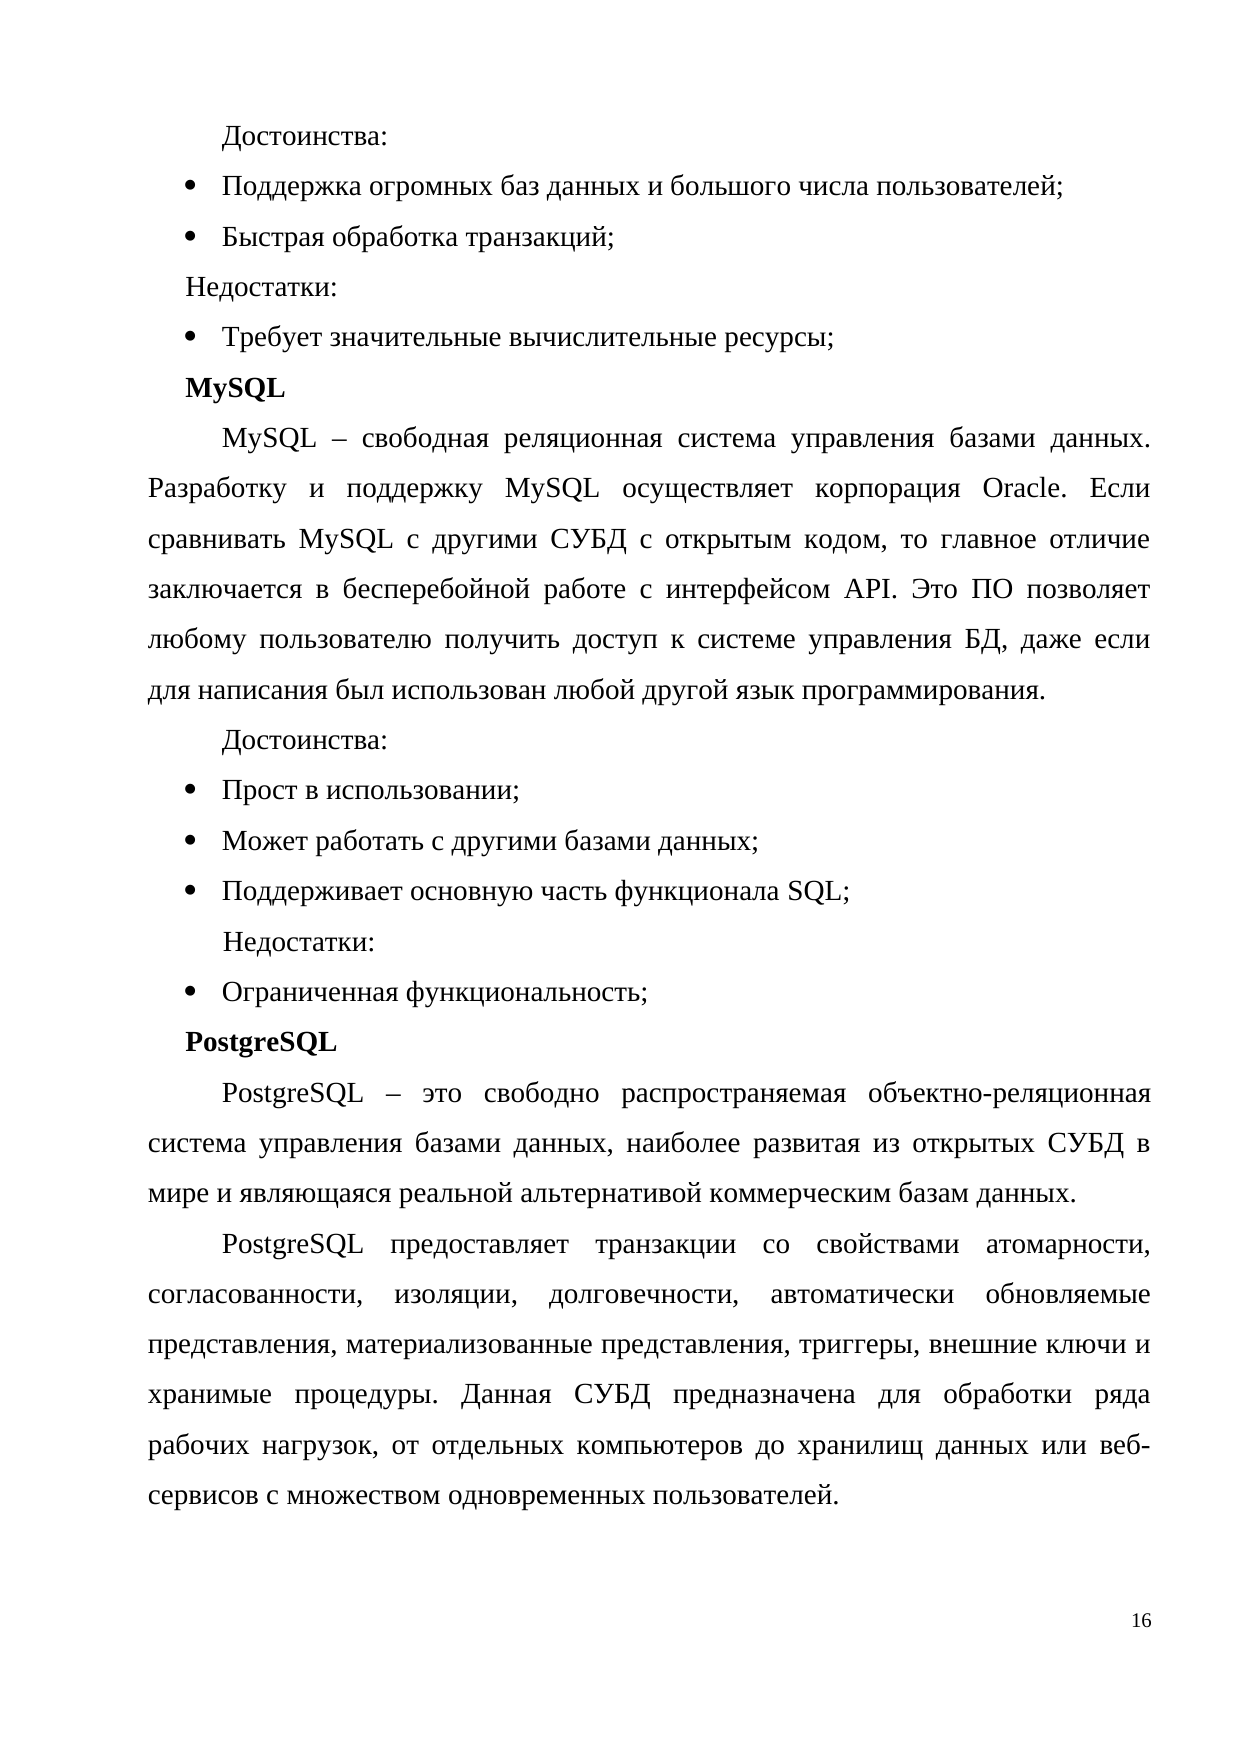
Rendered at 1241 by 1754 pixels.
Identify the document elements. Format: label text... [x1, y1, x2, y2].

list Ограниченная функциональность; [185, 974, 1152, 1008]
list Недостатки: [185, 269, 1152, 303]
list Поддержка огромных баз данных и большого числа пользователей; [185, 168, 1152, 202]
list PostgreSQL – это свободно распространяемая объектно-реляционная система управления базами данных, наиболее развитая из открытых СУБД в мире и являющаяся реальной альтернативой коммерческим базам данных. [148, 1075, 1152, 1209]
list Быстрая обработка транзакций; [185, 219, 1152, 252]
list Требует значительные вычислительные ресурсы; [185, 319, 1152, 353]
list Поддерживает основную часть функционала SQL; [185, 873, 1152, 907]
list MySQL [185, 370, 1152, 403]
list Достоинства: [148, 118, 1152, 152]
list MySQL – свободная реляционная система управления базами данных. Разработку и поддержку MySQL осуществляет корпорация Oracle. Если сравнивать MySQL с другими СУБД с открытым кодом, то главное отличие заключается в бесперебойной работе с интерфейсом API. Это ПО позволяет любому пользователю получить доступ к системе управления БД, даже если для написания был использован любой другой язык программирования. [148, 420, 1152, 705]
list Достоинства: [148, 722, 1152, 756]
list Недостатки: [223, 924, 1152, 957]
list PostgreSQL [185, 1024, 1152, 1058]
list Прост в использовании; [185, 772, 1152, 806]
list PostgreSQL предоставляет транзакции со свойствами атомарности, согласованности, изоляции, долговечности, автоматически обновляемые представления, материализованные представления, триггеры, внешние ключи и хранимые процедуры. Данная СУБД предназначена для обработки ряда рабочих нагрузок, от отдельных компьютеров до хранилищ данных или веб-сервисов с множеством одновременных пользователей. [148, 1226, 1152, 1511]
list Может работать с другими базами данных; [185, 823, 1152, 857]
